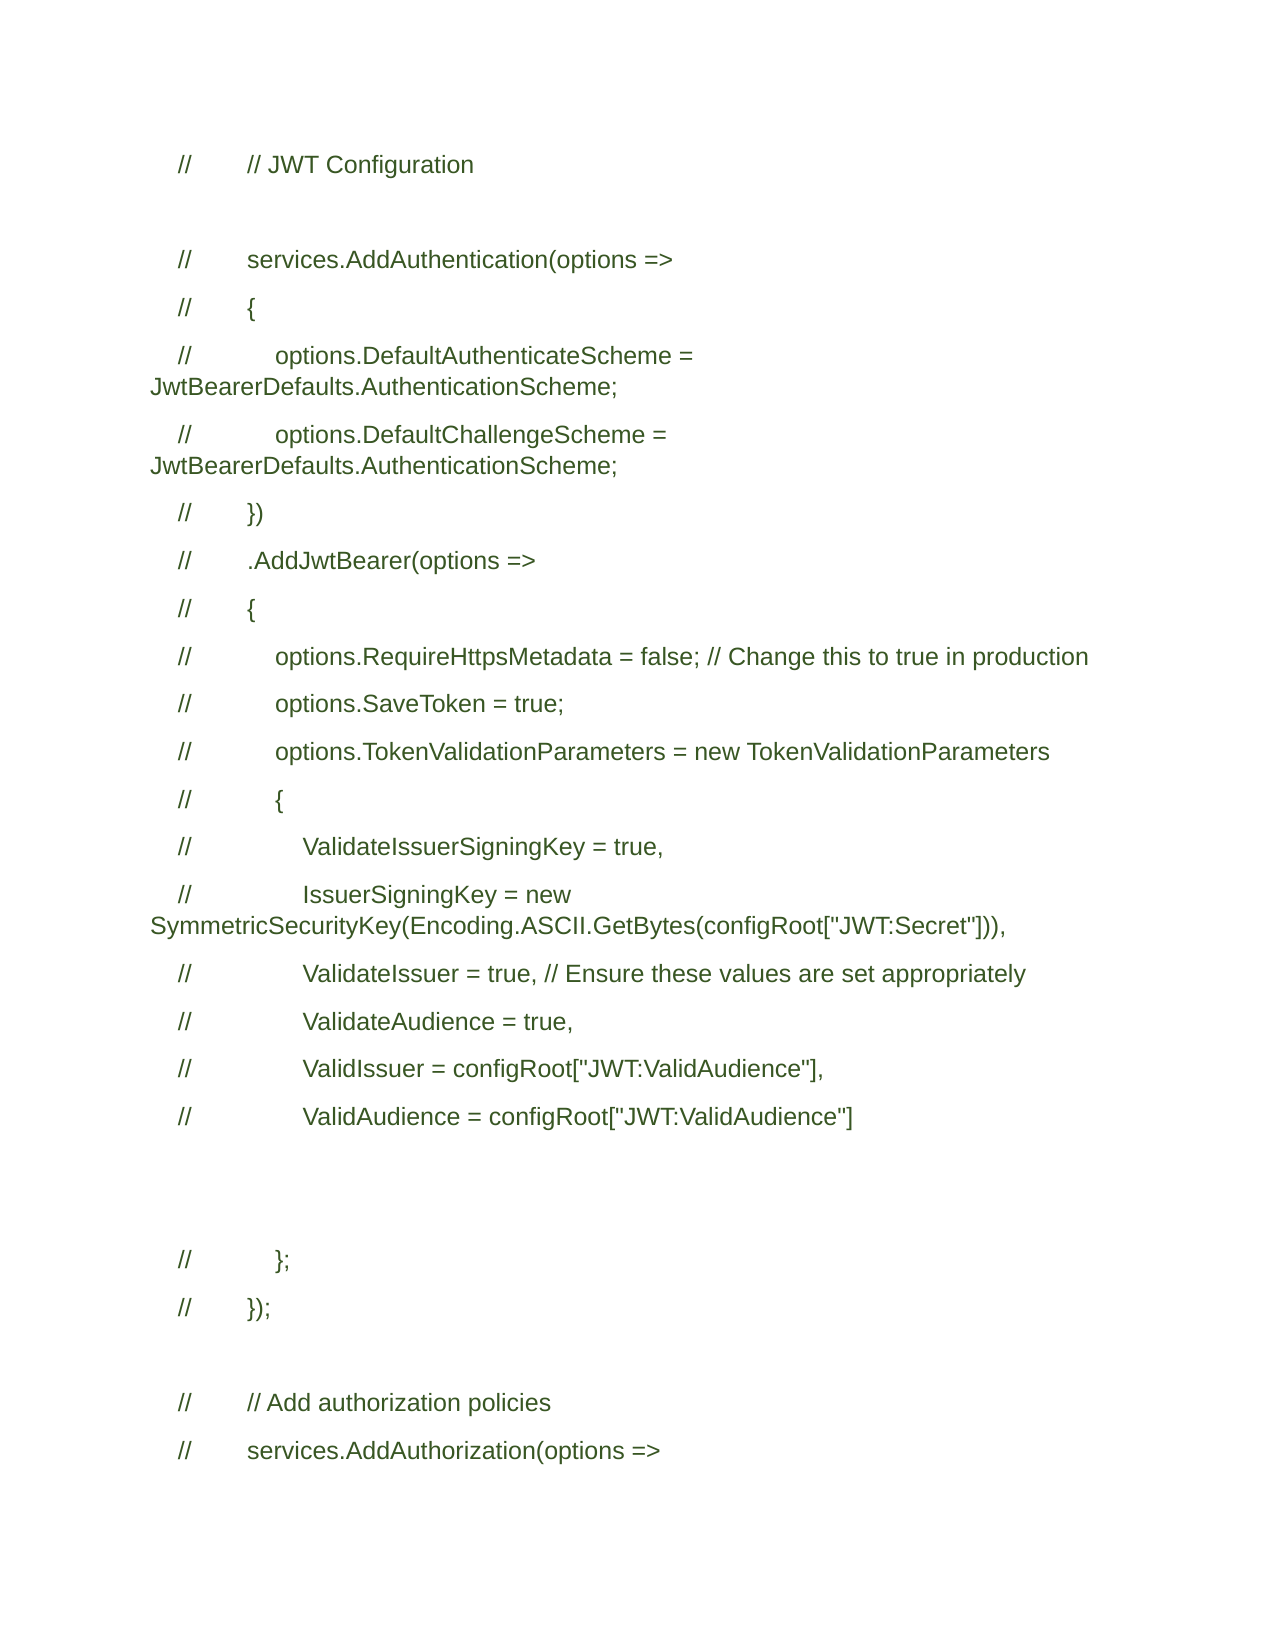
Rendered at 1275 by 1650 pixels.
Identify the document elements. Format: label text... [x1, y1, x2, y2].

text // options.DefaultChallengeScheme = JwtBearerDefaults.AuthenticationScheme; [150, 419, 1125, 479]
text // }) [150, 498, 1125, 527]
text // { [150, 784, 1125, 813]
text // // Add authorization policies [150, 1388, 1125, 1417]
text // { [150, 594, 1125, 622]
text // }); [150, 1293, 1125, 1321]
text // { [150, 293, 1125, 322]
text // IssuerSigningKey = new SymmetricSecurityKey(Encoding.ASCII.GetBytes(configRoot["JWT:Secret"])), [150, 880, 1125, 940]
text // }; [150, 1245, 1125, 1274]
text // ValidateAudience = true, [150, 1006, 1125, 1035]
text // ValidateIssuerSigningKey = true, [150, 832, 1125, 861]
text // options.TokenValidationParameters = new TokenValidationParameters [150, 737, 1125, 766]
text // ValidIssuer = configRoot["JWT:ValidAudience"], [150, 1054, 1125, 1083]
text // ValidAudience = configRoot["JWT:ValidAudience"] [150, 1102, 1125, 1131]
text // services.AddAuthorization(options => [150, 1436, 1125, 1464]
text // .AddJwtBearer(options => [150, 546, 1125, 575]
text // // JWT Configuration [150, 150, 1125, 179]
text // options.RequireHttpsMetadata = false; // Change this to true in production [150, 641, 1125, 670]
text // services.AddAuthentication(options => [150, 245, 1125, 274]
text // ValidateIssuer = true, // Ensure these values are set appropriately [150, 959, 1125, 987]
text // options.SaveToken = true; [150, 689, 1125, 718]
text // options.DefaultAuthenticateScheme = JwtBearerDefaults.AuthenticationScheme; [150, 341, 1125, 401]
